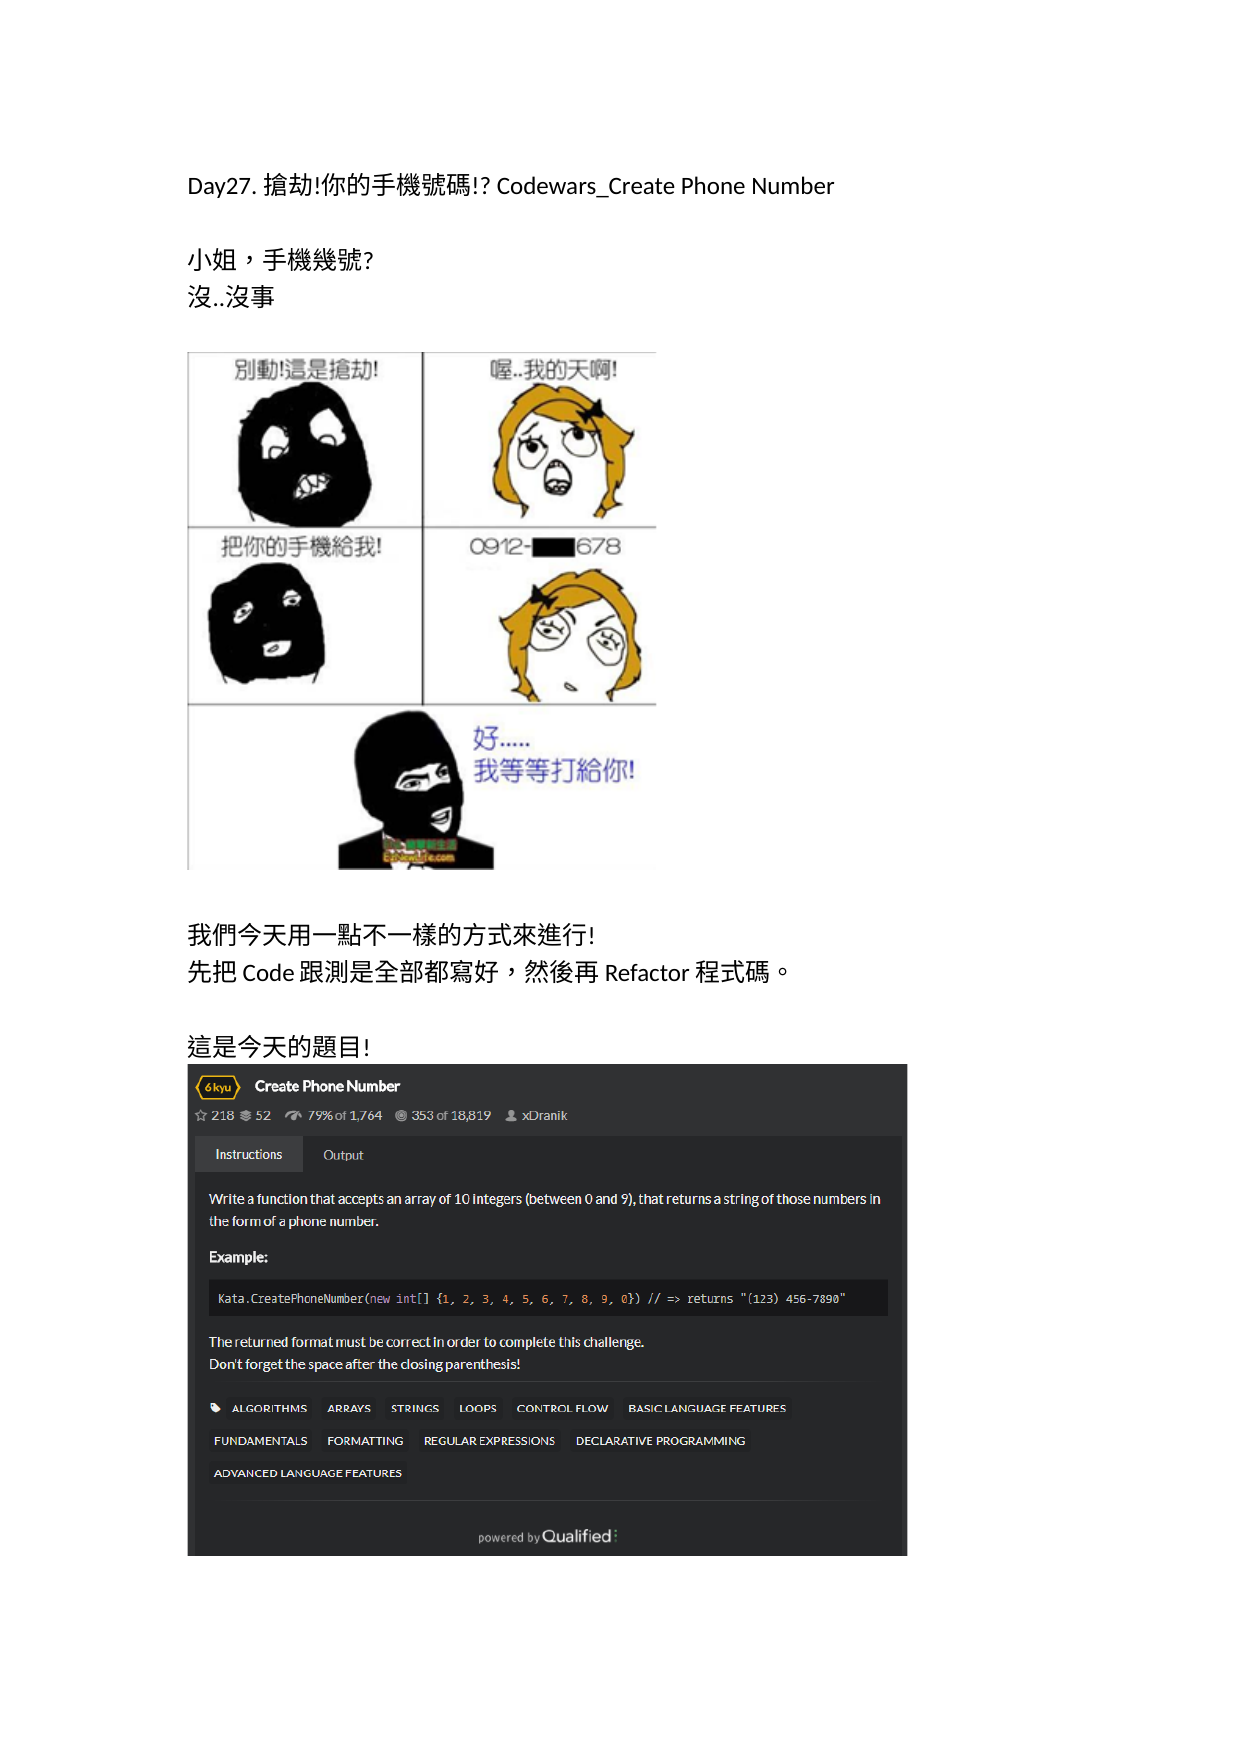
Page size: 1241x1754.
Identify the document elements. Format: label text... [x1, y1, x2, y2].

text 先把Code跟測是全部都寫好，然後再Refactor程式碼。 [187, 952, 1053, 989]
text 小姐，手機幾號? [187, 239, 1053, 277]
text 沒..沒事 [187, 277, 1053, 314]
picture [187, 1064, 908, 1556]
text 我們今天用一點不一樣的方式來進行! [187, 914, 1053, 952]
text Day27. 搶劫!你的手機號碼!? Codewars_Create Phone Number [187, 164, 1053, 202]
text 這是今天的題目! [187, 1027, 1053, 1064]
picture [187, 352, 657, 870]
